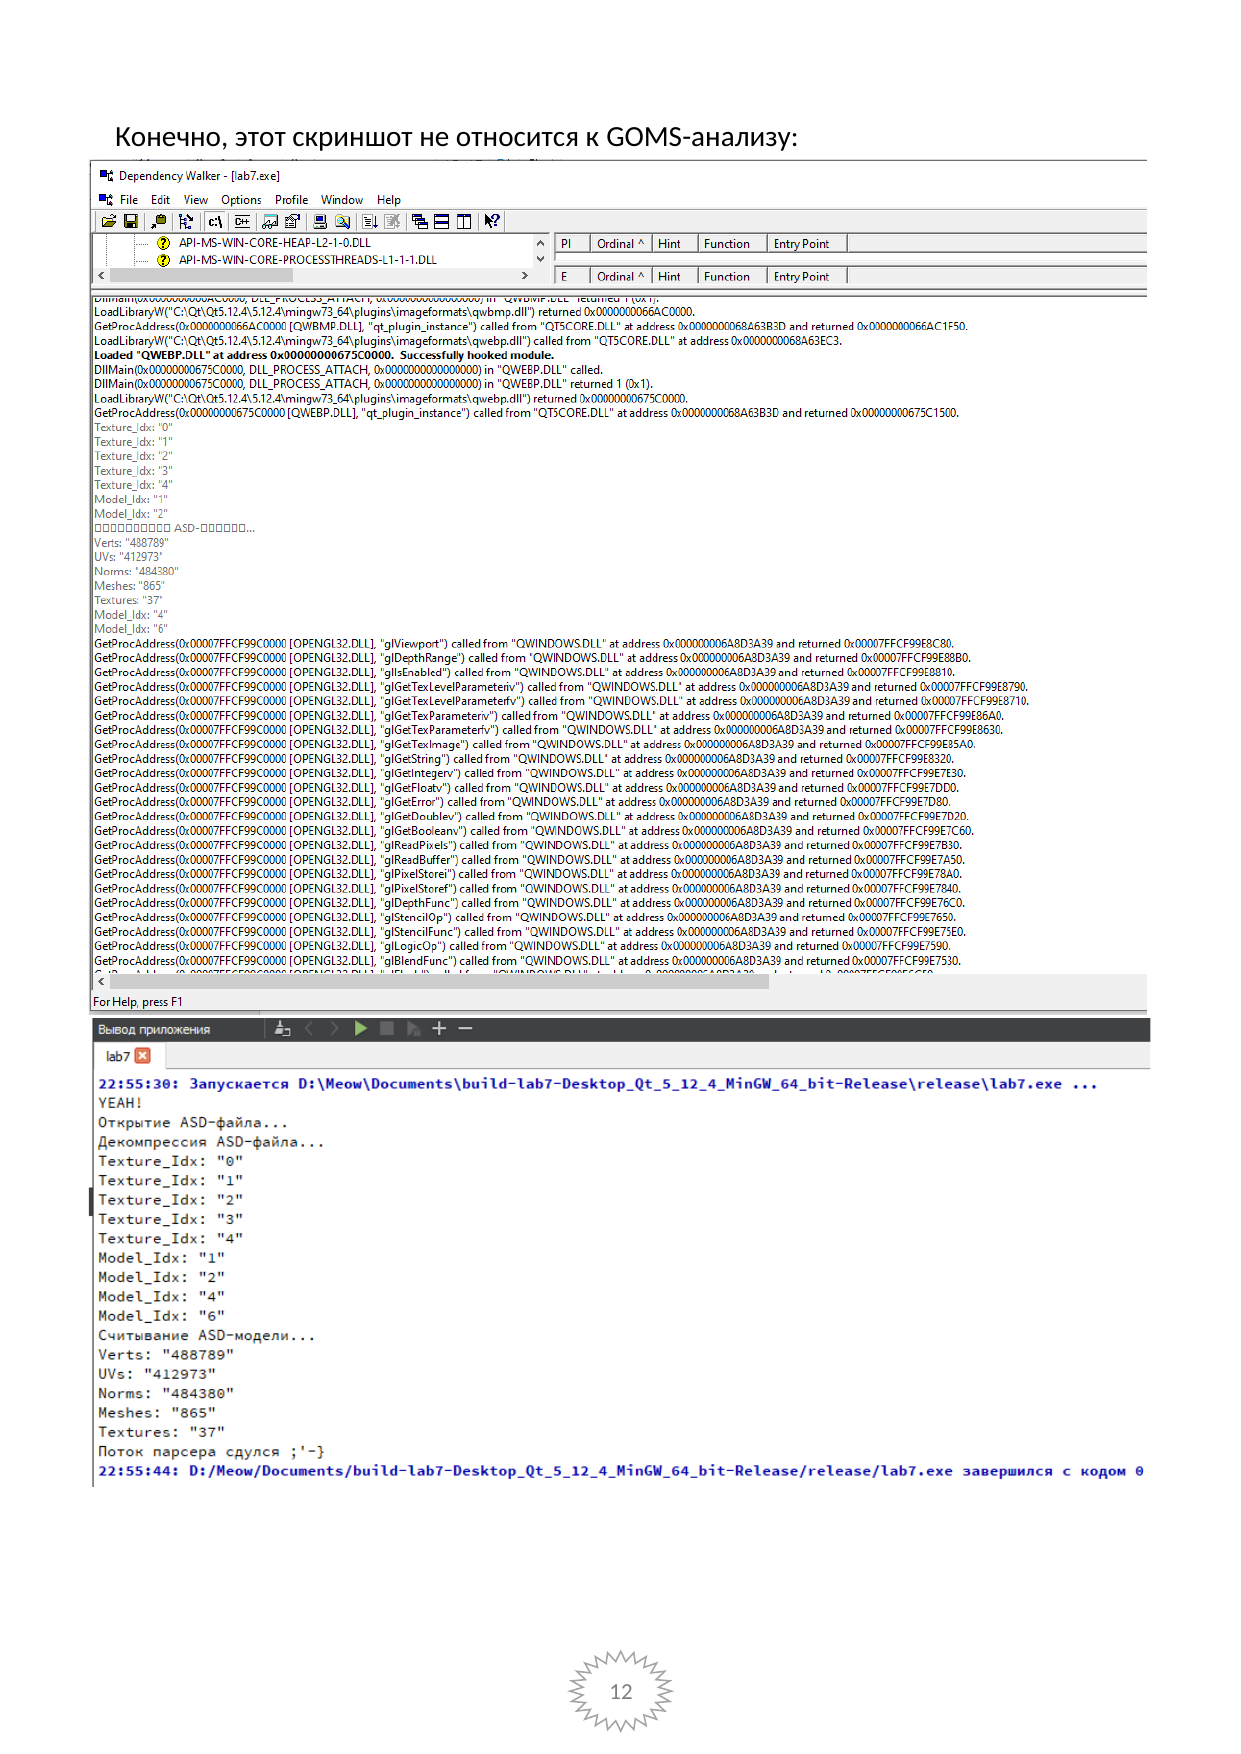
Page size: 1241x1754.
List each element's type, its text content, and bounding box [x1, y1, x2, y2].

picture [88, 1018, 1151, 1487]
list Конечно, этот скриншот не относится к GOMS-анализу: [89, 118, 1152, 154]
picture [88, 159, 1147, 1015]
